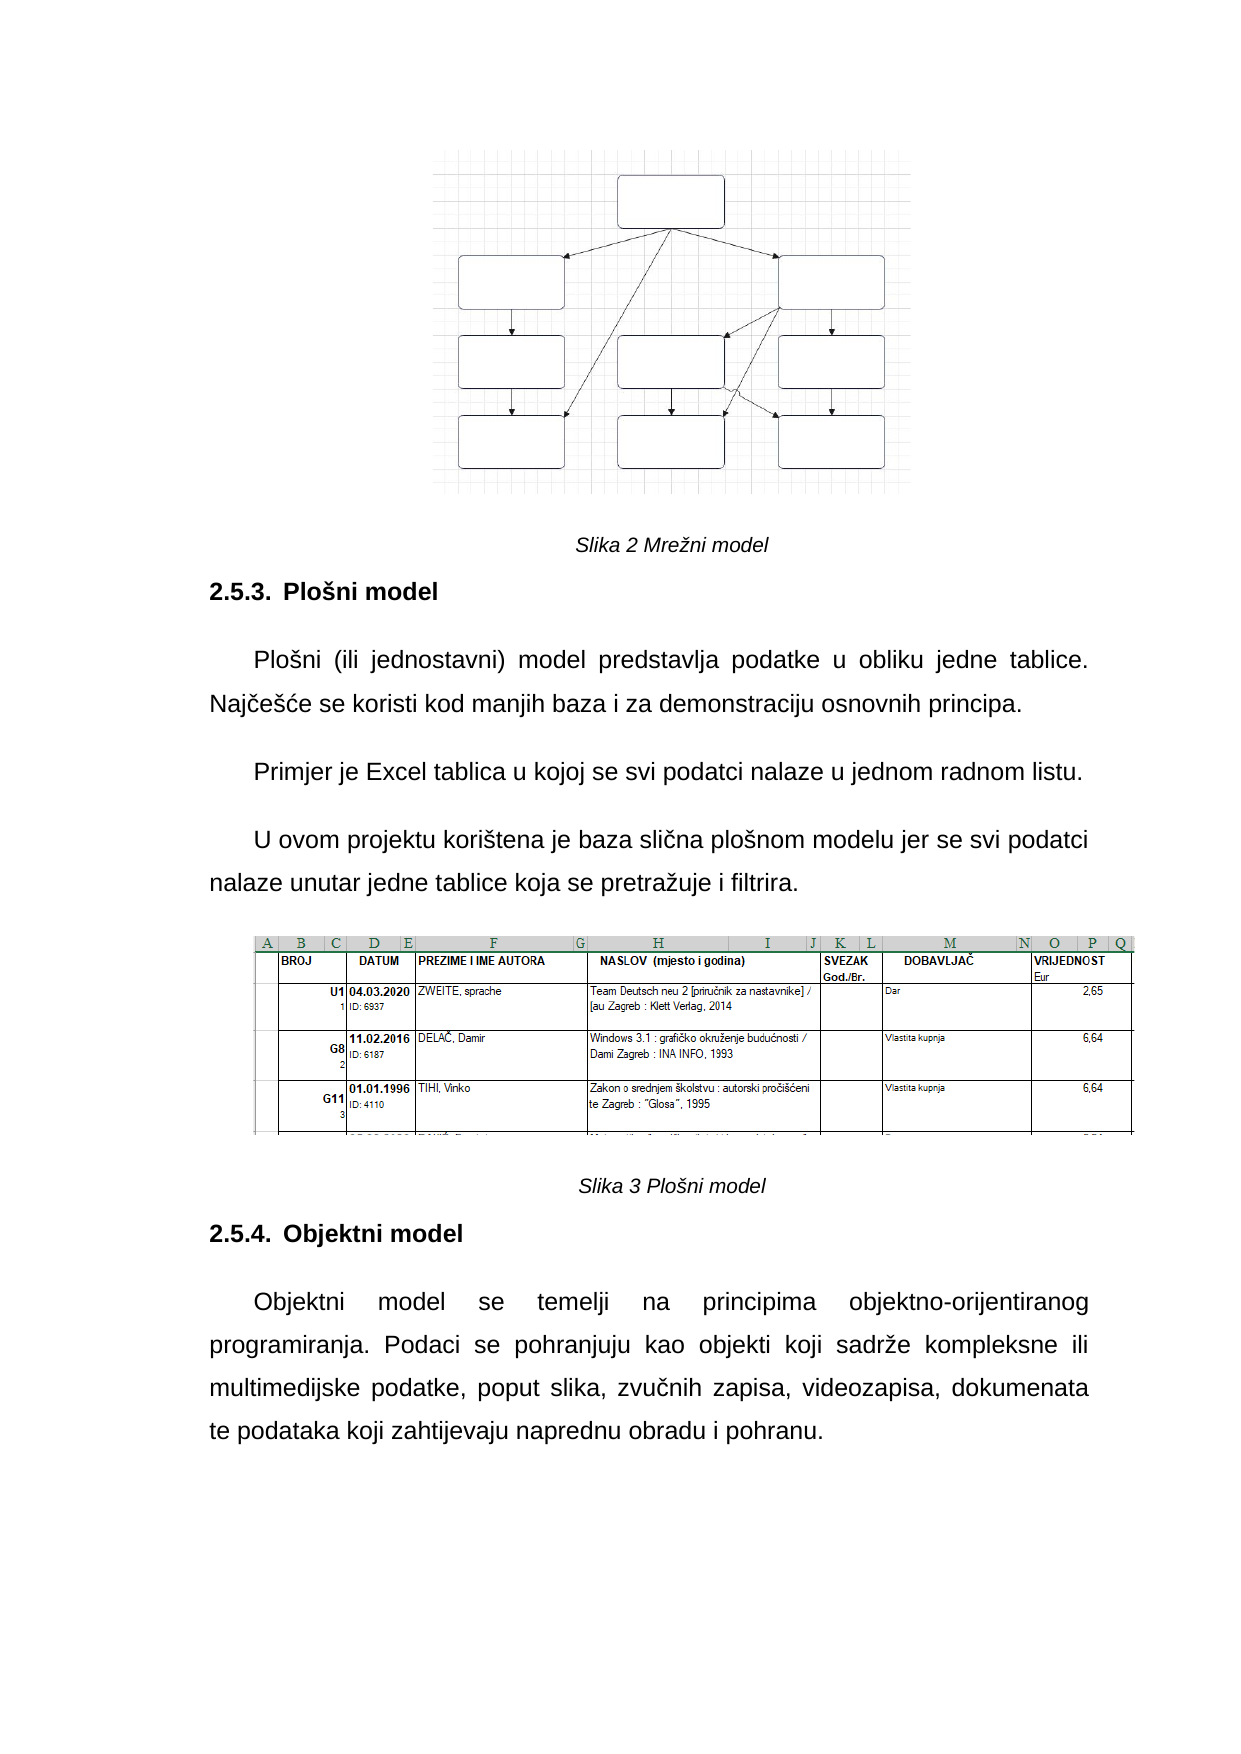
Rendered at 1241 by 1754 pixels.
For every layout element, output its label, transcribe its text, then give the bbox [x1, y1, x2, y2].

text Plošni (ili jednostavni) model predstavlja podatke u obliku jedne tablice. Najčešće se koristi kod manjih baza i za demonstraciju osnovnih principa. [209, 645, 1090, 717]
text Primjer je Excel tablica u kojoj se svi podatci nalaze u jednom radnom listu. [209, 757, 1090, 785]
text Slika 3 Plošni model [209, 1174, 1090, 1198]
subtitle Objektni model [209, 1219, 1090, 1247]
picture [253, 936, 1135, 1135]
text U ovom projektu korištena je baza slična plošnom modelu jer se svi podatci nalaze unutar jedne tablice koja se pretražuje i filtrira. [209, 825, 1090, 897]
text Slika 2 Mrežni model [209, 532, 1090, 556]
subtitle Plošni model [209, 577, 1090, 606]
text Objektni model se temelji na principima objektno-orijentiranog programiranja. Podaci se pohranjuju kao objekti koji sadrže kompleksne ili multimedijske podatke, poput slika, zvučnih zapisa, videozapisa, dokumenata te podataka koji zahtijevaju naprednu obradu i pohranu. [209, 1287, 1090, 1445]
picture [432, 150, 911, 494]
